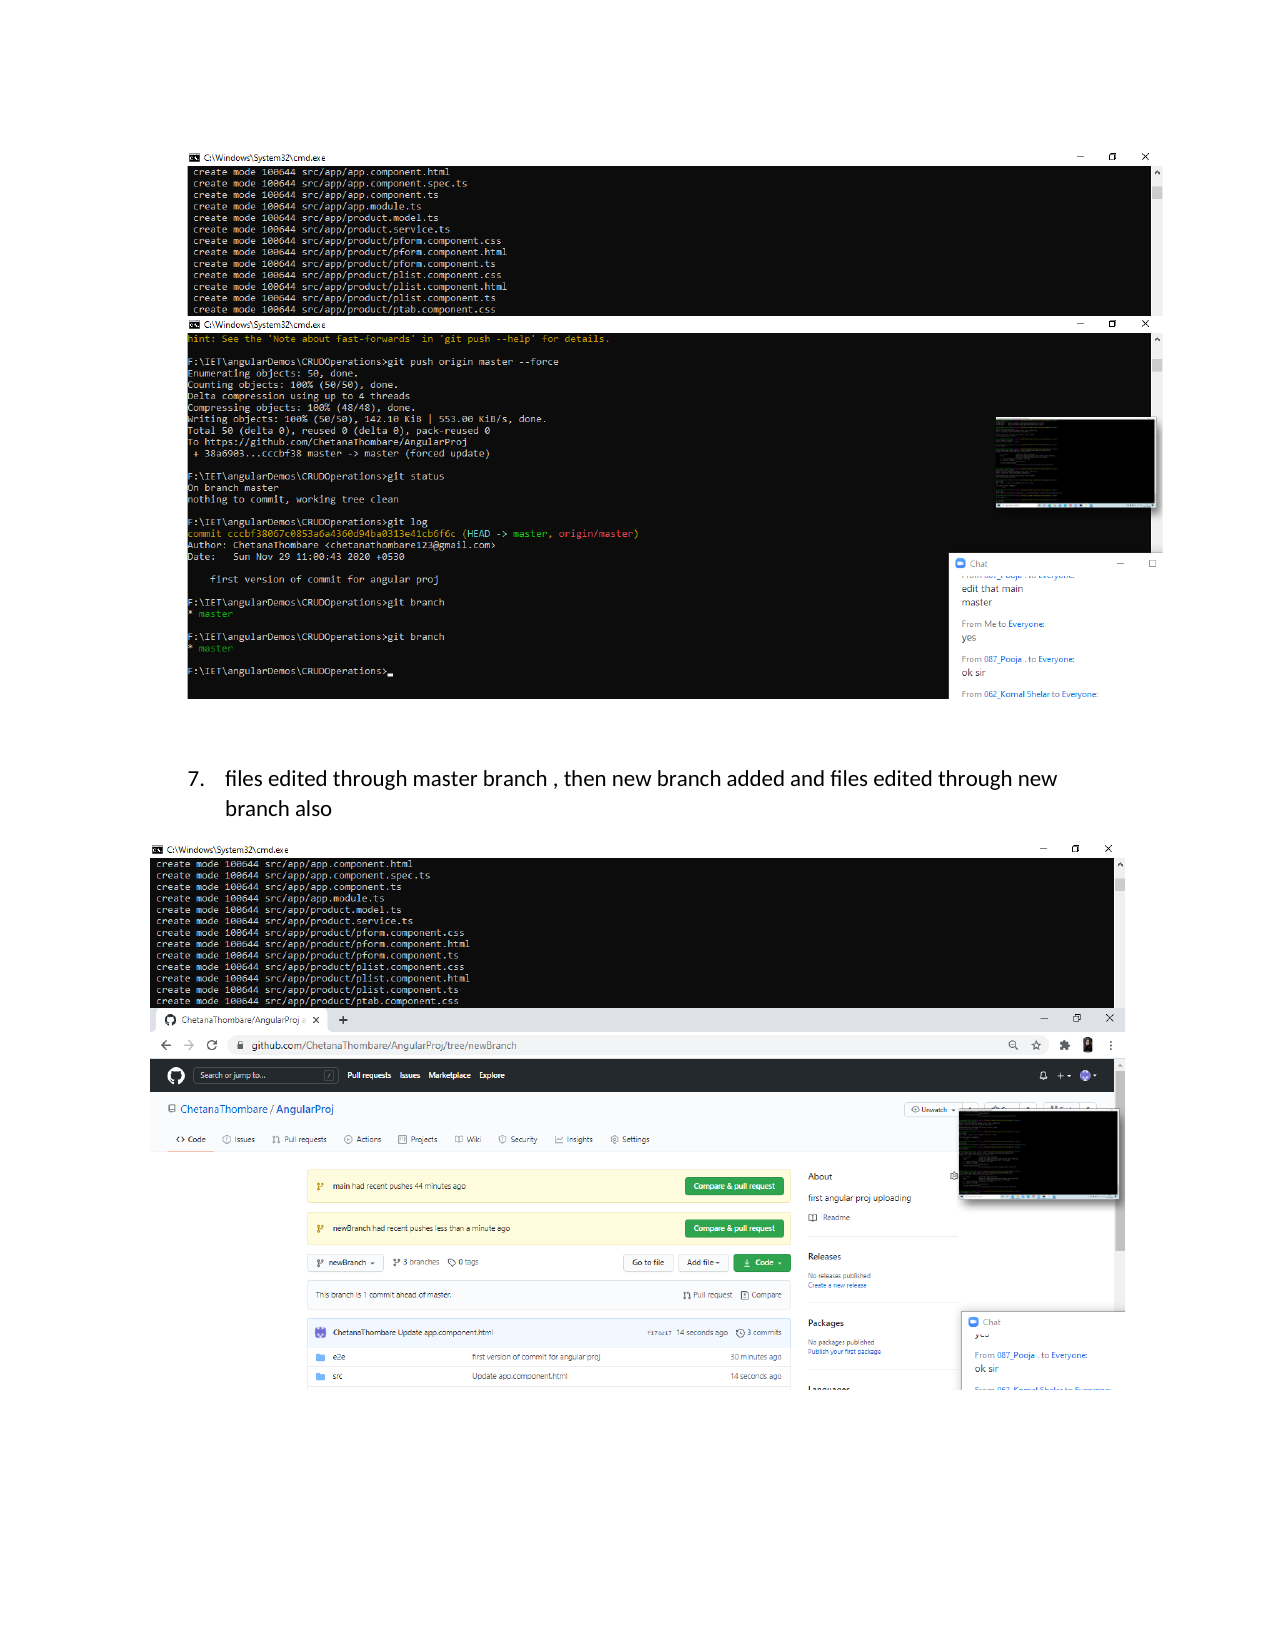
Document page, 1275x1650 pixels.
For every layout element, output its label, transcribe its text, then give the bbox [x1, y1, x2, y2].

list files edited through master branch , then new branch added and files edited through new branch also [187, 764, 1125, 822]
picture [150, 841, 1125, 1390]
picture [187, 150, 1163, 699]
